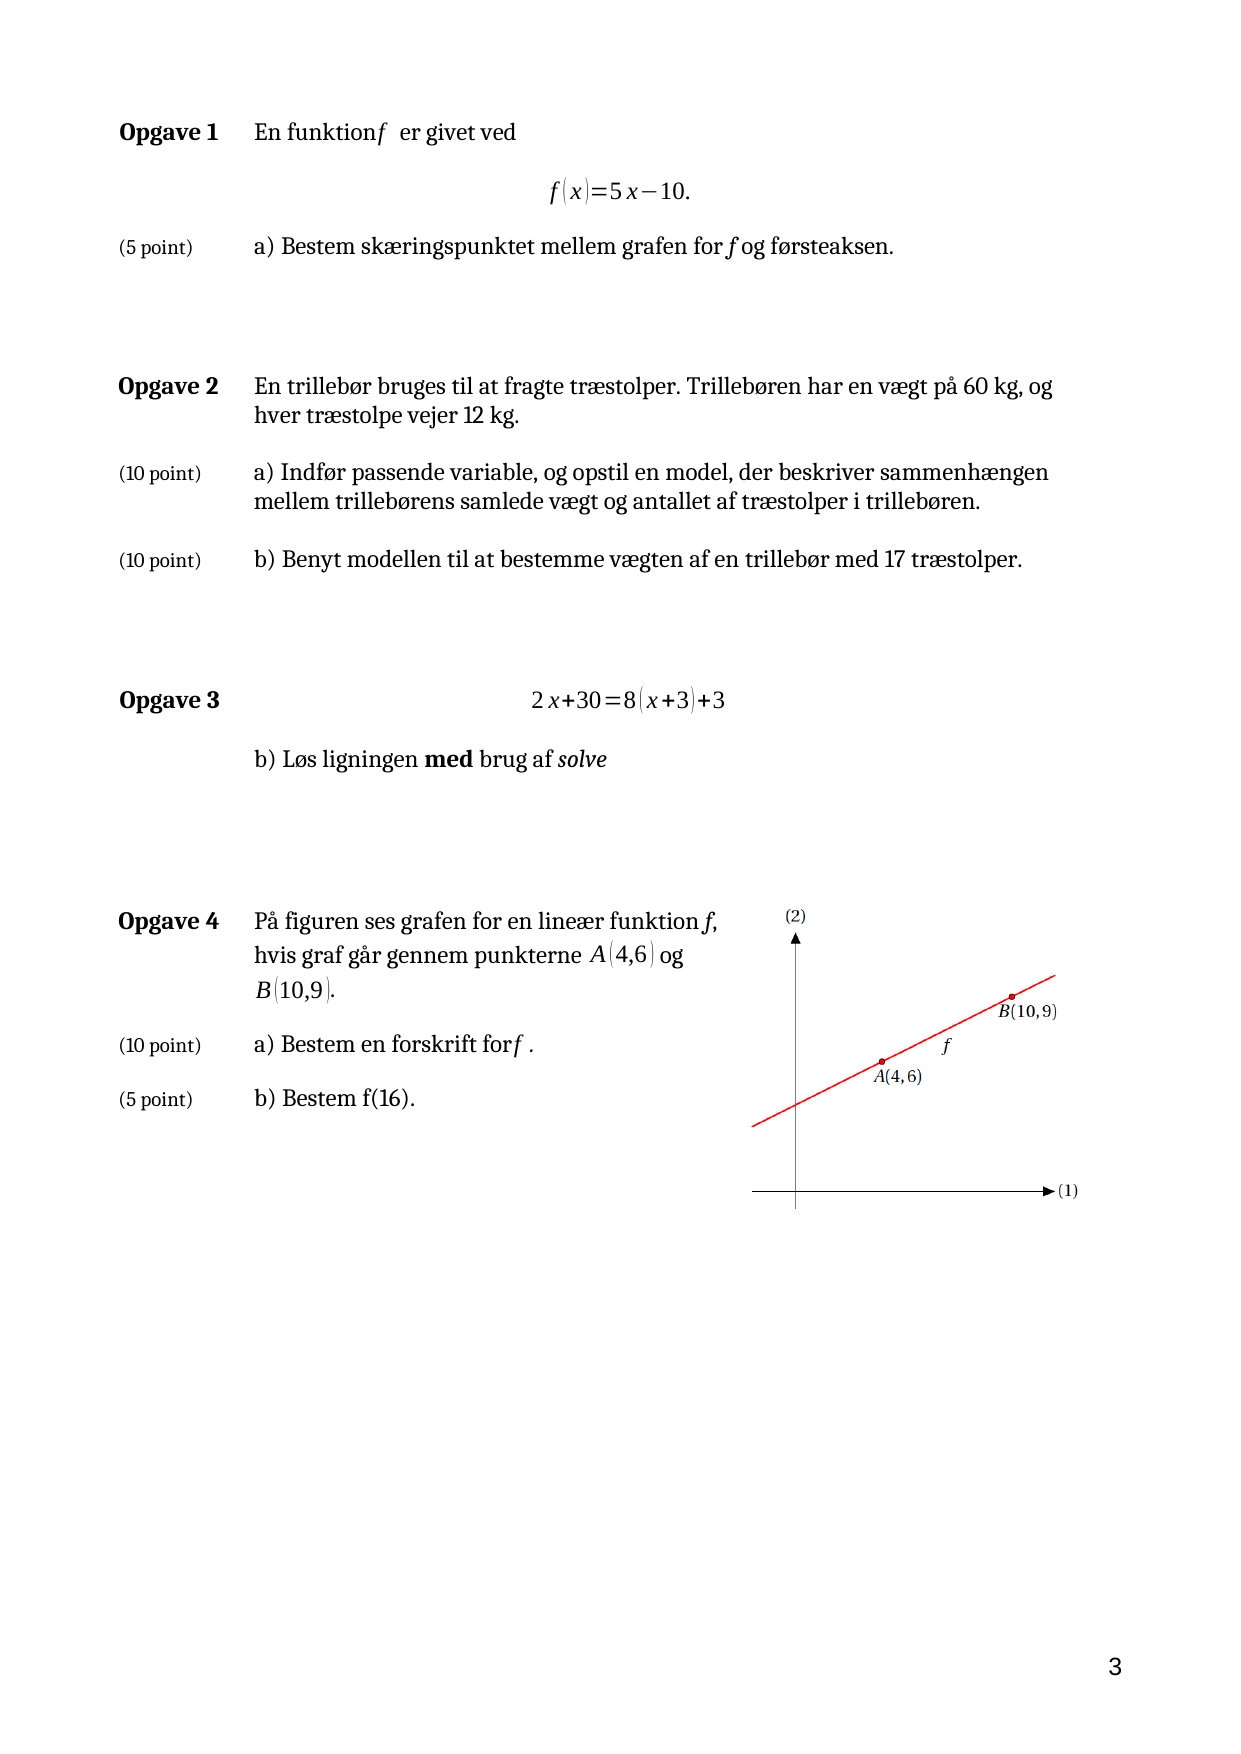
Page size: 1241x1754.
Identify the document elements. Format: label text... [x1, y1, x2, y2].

text (10 point) b) Benyt modellen til at bestemme vægten af en trillebør med 17 træstolper. [118, 544, 1122, 573]
text Opgave 1 En funktion er givet ved [119, 118, 1122, 147]
text (5 point) a) Bestem skæringspunktet mellem grafen for f og førsteaksen. [118, 232, 1122, 261]
text (10 point) a) Bestem en forskrift for . [118, 1030, 738, 1059]
text (5 point) b) Bestem f(16). [118, 1084, 738, 1113]
text Opgave 2 En trillebør bruges til at fragte træstolper. Trillebøren har en vægt på 60 kg, og [118, 372, 1122, 401]
text Opgave 3 [119, 685, 1122, 716]
text hver træstolpe vejer 12 kg. [118, 401, 1122, 429]
picture [747, 907, 1084, 1209]
text b) Løs ligningen med brug af solve [118, 745, 1122, 774]
text Opgave 4 På figuren ses grafen for en lineær funktion f, hvis graf går gennem punkterne og . [118, 907, 738, 1005]
text (10 point) a) Indfør passende variable, og opstil en model, der beskriver sammenhængen mellem trillebørens samlede vægt og antallet af træstolper i trillebøren. [118, 458, 1122, 516]
